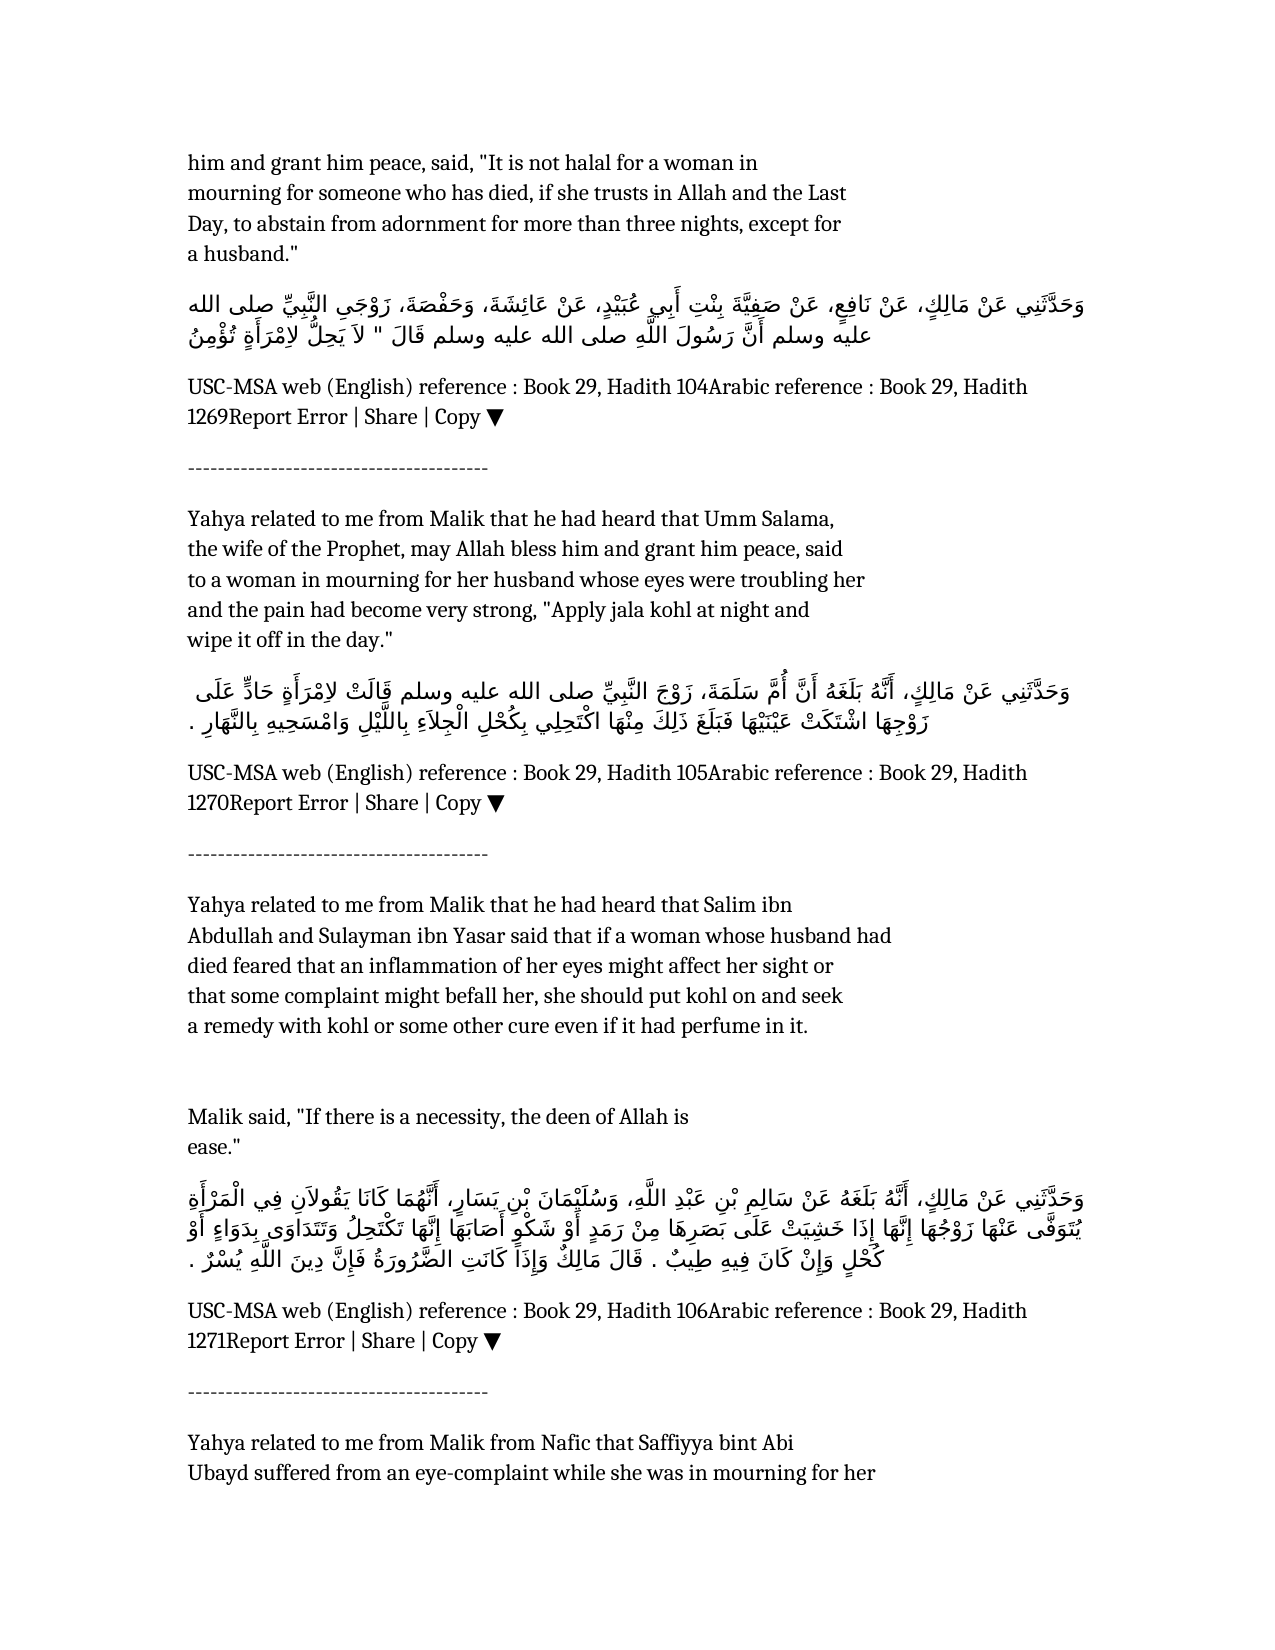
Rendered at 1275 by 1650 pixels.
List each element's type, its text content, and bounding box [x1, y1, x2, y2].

text وَحَدَّثَنِي عَنْ مَالِكٍ، أَنَّهُ بَلَغَهُ عَنْ سَالِمِ بْنِ عَبْدِ اللَّهِ، وَسُلَيْمَانَ بْنِ يَسَارٍ، أَنَّهُمَا كَانَا يَقُولاَنِ فِي الْمَرْأَةِ يُتَوَفَّى عَنْهَا زَوْجُهَا إِنَّهَا إِذَا خَشِيَتْ عَلَى بَصَرِهَا مِنْ رَمَدٍ أَوْ شَكْوٍ أَصَابَهَا إِنَّهَا تَكْتَحِلُ وَتَتَدَاوَى بِدَوَاءٍ أَوْ كُحْلٍ وَإِنْ كَانَ فِيهِ طِيبٌ ‏.‏ قَالَ مَالِكٌ وَإِذَا كَانَتِ الضَّرُورَةُ فَإِنَّ دِينَ اللَّهِ يُسْرٌ ‏.‏ [187, 1185, 1087, 1273]
text ---------------------------------------- [187, 1379, 1087, 1405]
text USC-MSA web (English) reference : Book 29, Hadith 106Arabic reference : Book 29, Hadith 1271Report Error | Share | Copy ▼ [187, 1298, 1087, 1354]
text ---------------------------------------- [187, 841, 1087, 868]
text Yahya related to me from Malik that he had heard that Salim ibn Abdullah and Sulayman ibn Yasar said that if a woman whose husband had died feared that an inflammation of her eyes might affect her sight or that some complaint might befall her, she should put kohl on and seek a remedy with kohl or some other cure even if it had perfume in it. Malik said, "If there is a necessity, the deen of Allah is ease." [187, 892, 1087, 1160]
text ---------------------------------------- [187, 455, 1087, 481]
text وَحَدَّثَنِي عَنْ مَالِكٍ، أَنَّهُ بَلَغَهُ أَنَّ أُمَّ سَلَمَةَ، زَوْجَ النَّبِيِّ صلى الله عليه وسلم قَالَتْ لاِمْرَأَةٍ حَادٍّ عَلَى زَوْجِهَا اشْتَكَتْ عَيْنَيْهَا فَبَلَغَ ذَلِكَ مِنْهَا اكْتَحِلِي بِكُحْلِ الْجِلاَءِ بِاللَّيْلِ وَامْسَحِيهِ بِالنَّهَارِ ‏.‏ [187, 678, 1087, 735]
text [187, 1430, 1087, 1487]
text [187, 150, 1087, 267]
text USC-MSA web (English) reference : Book 29, Hadith 104Arabic reference : Book 29, Hadith 1269Report Error | Share | Copy ▼ [187, 374, 1087, 430]
text USC-MSA web (English) reference : Book 29, Hadith 105Arabic reference : Book 29, Hadith 1270Report Error | Share | Copy ▼ [187, 760, 1087, 817]
text وَحَدَّثَنِي عَنْ مَالِكٍ، عَنْ نَافِعٍ، عَنْ صَفِيَّةَ بِنْتِ أَبِي عُبَيْدٍ، عَنْ عَائِشَةَ، وَحَفْصَةَ، زَوْجَىِ النَّبِيِّ صلى الله عليه وسلم أَنَّ رَسُولَ اللَّهِ صلى الله عليه وسلم قَالَ ‏"‏ لاَ يَحِلُّ لاِمْرَأَةٍ تُؤْمِنُ [187, 292, 1087, 349]
text Yahya related to me from Malik that he had heard that Umm Salama, the wife of the Prophet, may Allah bless him and grant him peace, said to a woman in mourning for her husband whose eyes were troubling her and the pain had become very strong, "Apply jala kohl at night and wipe it off in the day." [187, 506, 1087, 653]
